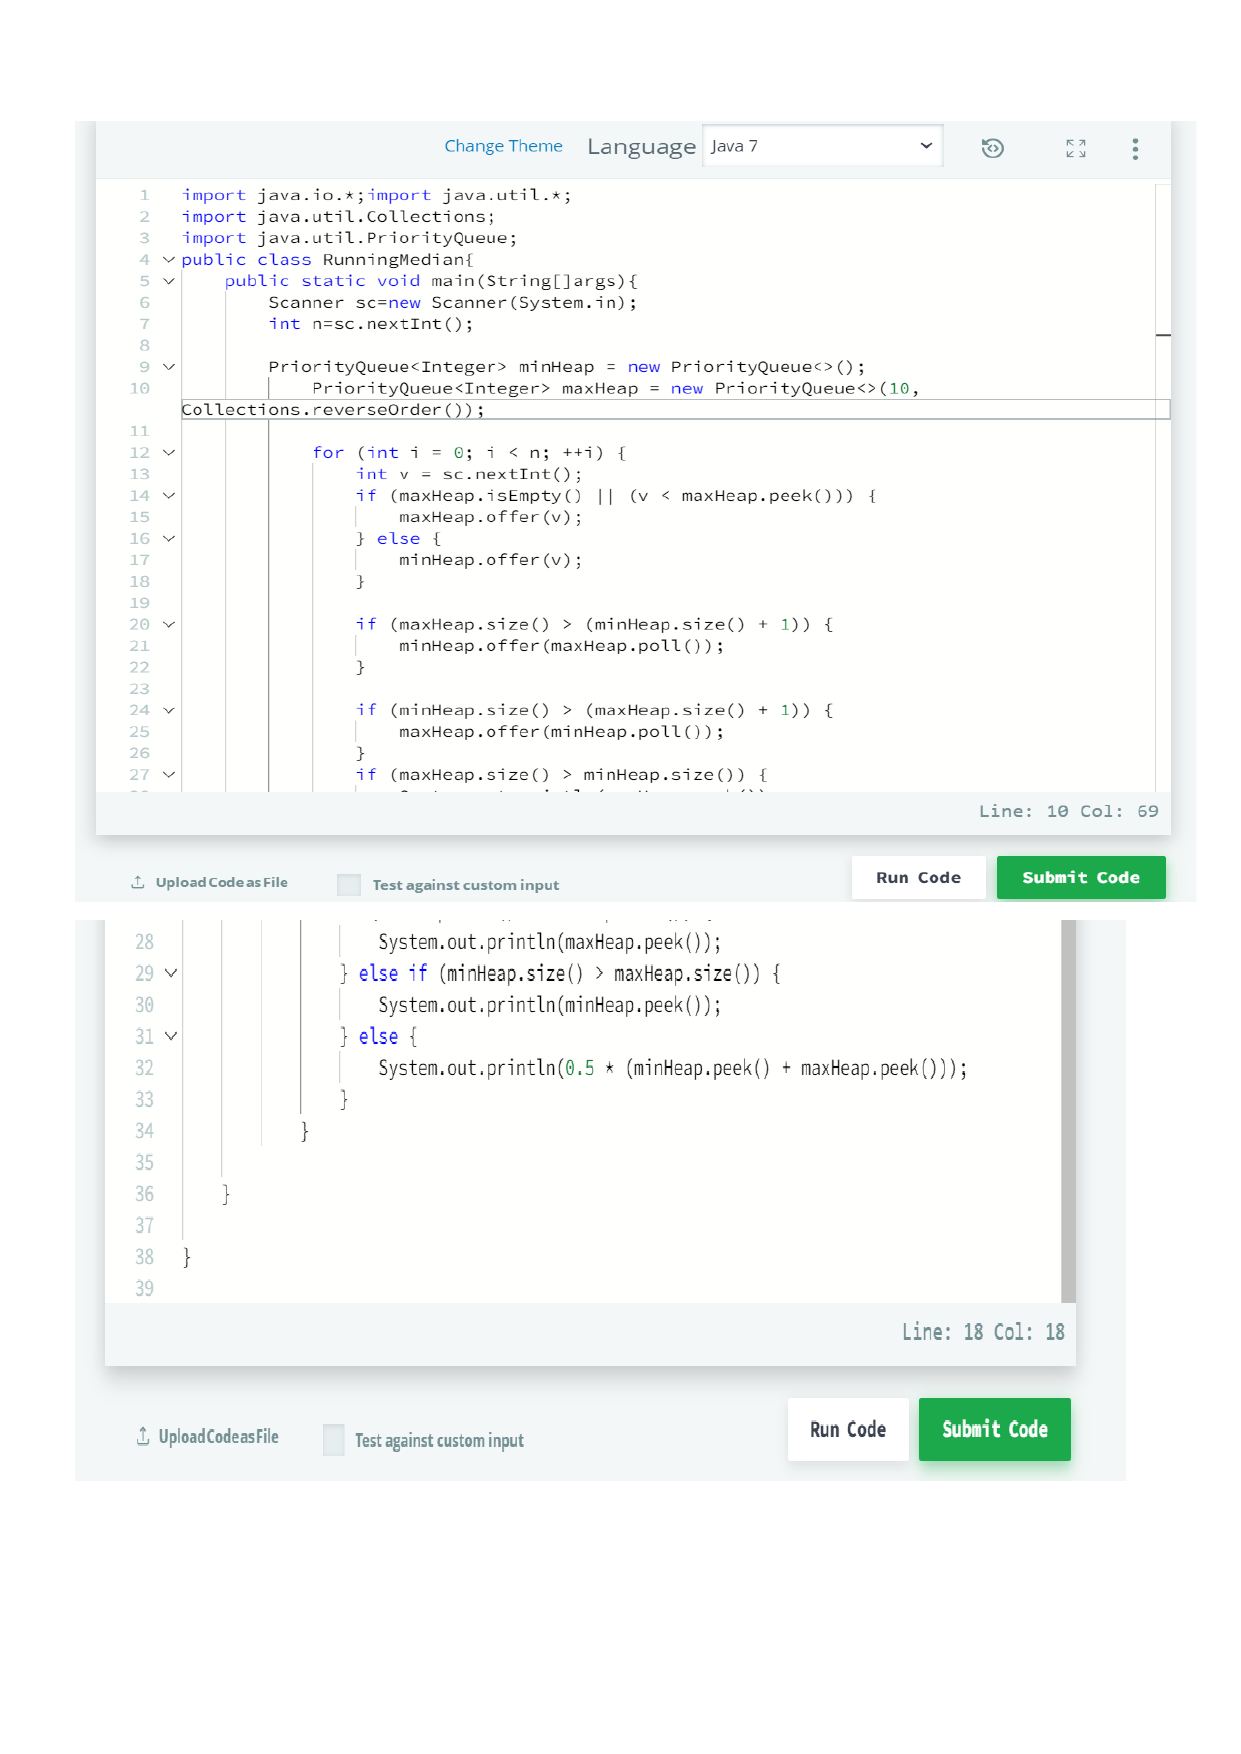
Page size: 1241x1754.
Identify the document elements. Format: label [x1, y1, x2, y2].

picture [75, 920, 1127, 1481]
picture [75, 121, 1197, 902]
